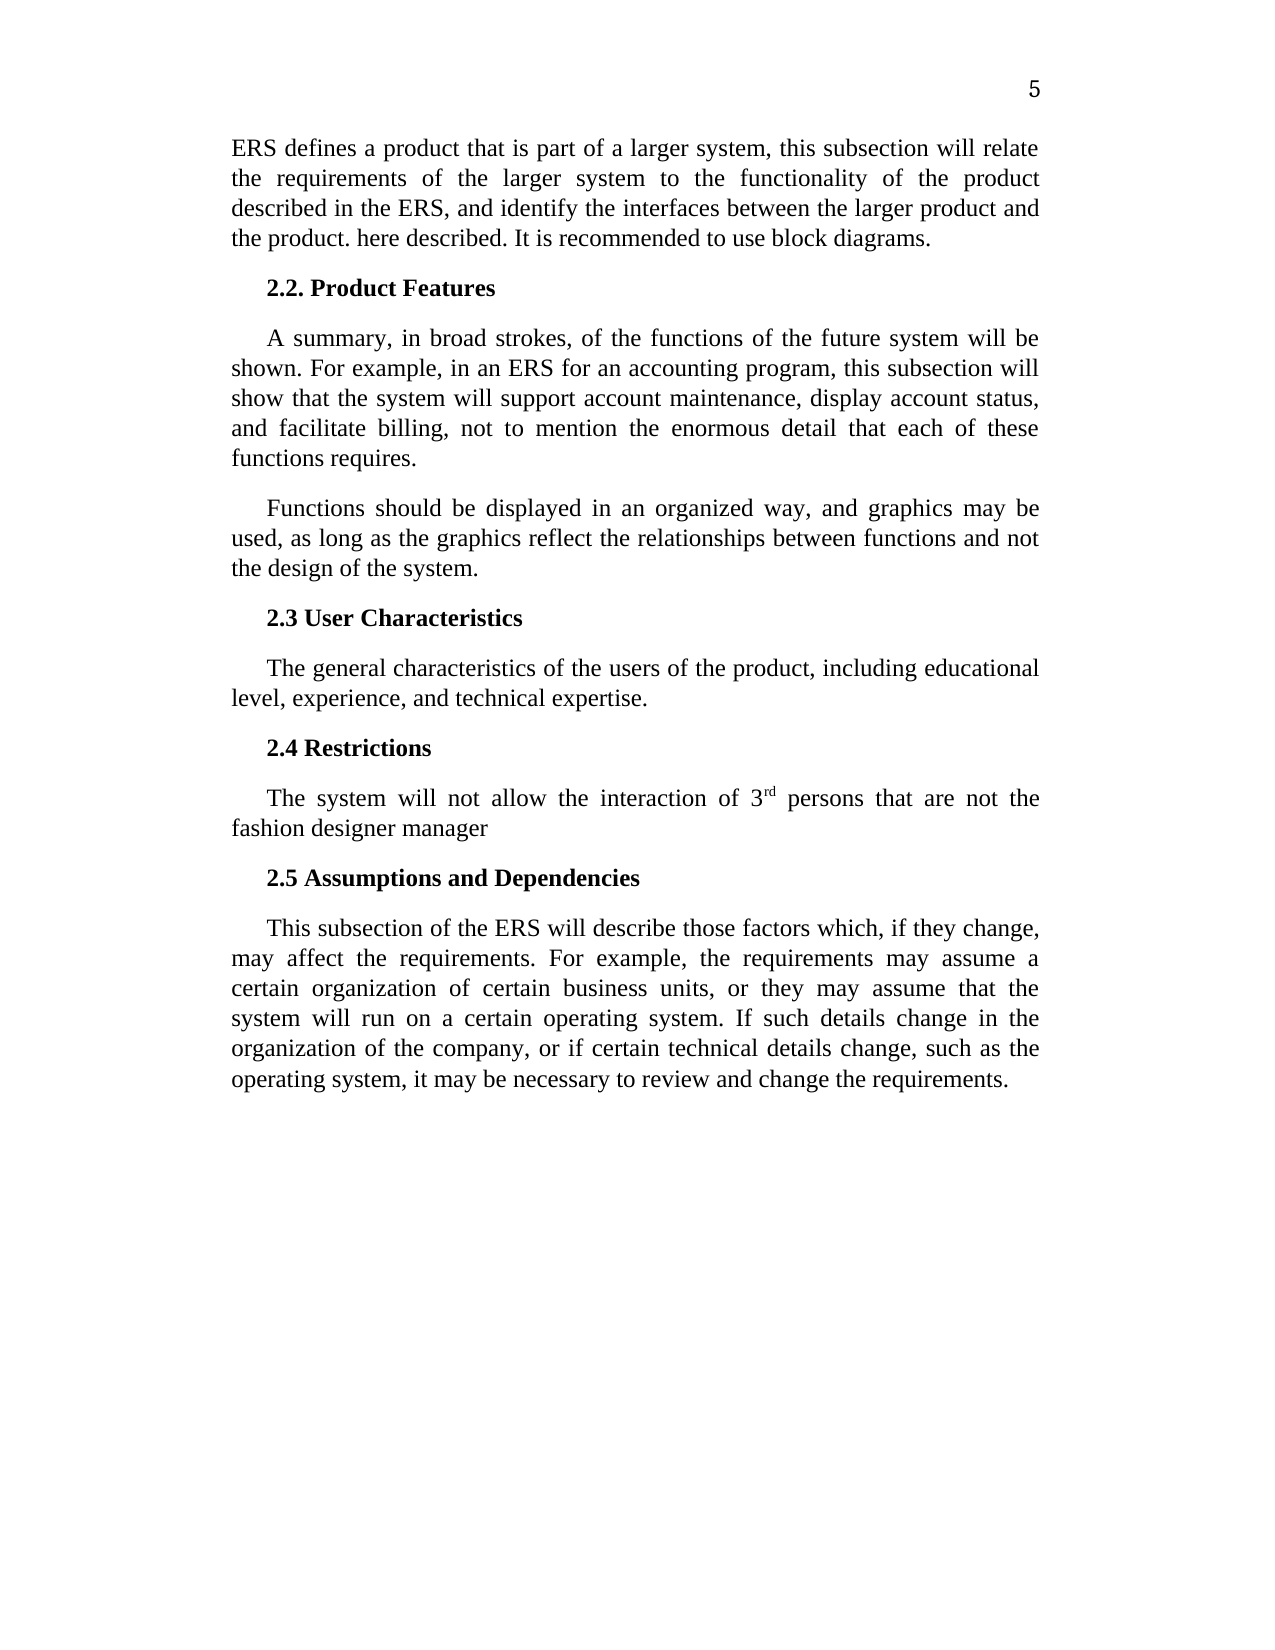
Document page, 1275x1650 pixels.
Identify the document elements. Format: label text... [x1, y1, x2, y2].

text The system will not allow the interaction of 3rd persons that are not the fashion designer manager [231, 783, 1040, 842]
text This subsection of the ERS will describe those factors which, if they change, may affect the requirements. For example, the requirements may assume a certain organization of certain business units, or they may assume that the system will run on a certain operating system. If such details change in the organization of the company, or if certain technical details change, such as the operating system, it may be necessary to review and change the requirements. [231, 913, 1040, 1092]
text 2.5 Assumptions and Dependencies [231, 863, 1040, 892]
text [231, 133, 1040, 252]
text A summary, in broad strokes, of the functions of the future system will be shown. For example, in an ERS for an accounting program, this subsection will show that the system will support account maintenance, display account status, and facilitate billing, not to mention the enormous detail that each of these functions requires. [231, 323, 1040, 472]
text The general characteristics of the users of the product, including educational level, experience, and technical expertise. [231, 653, 1040, 712]
text 2.3 User Characteristics [231, 603, 1040, 632]
text 2.4 Restrictions [231, 733, 1040, 762]
text 2.2. Product Features [231, 273, 1040, 302]
text Functions should be displayed in an organized way, and graphics may be used, as long as the graphics reflect the relationships between functions and not the design of the system. [231, 493, 1040, 582]
